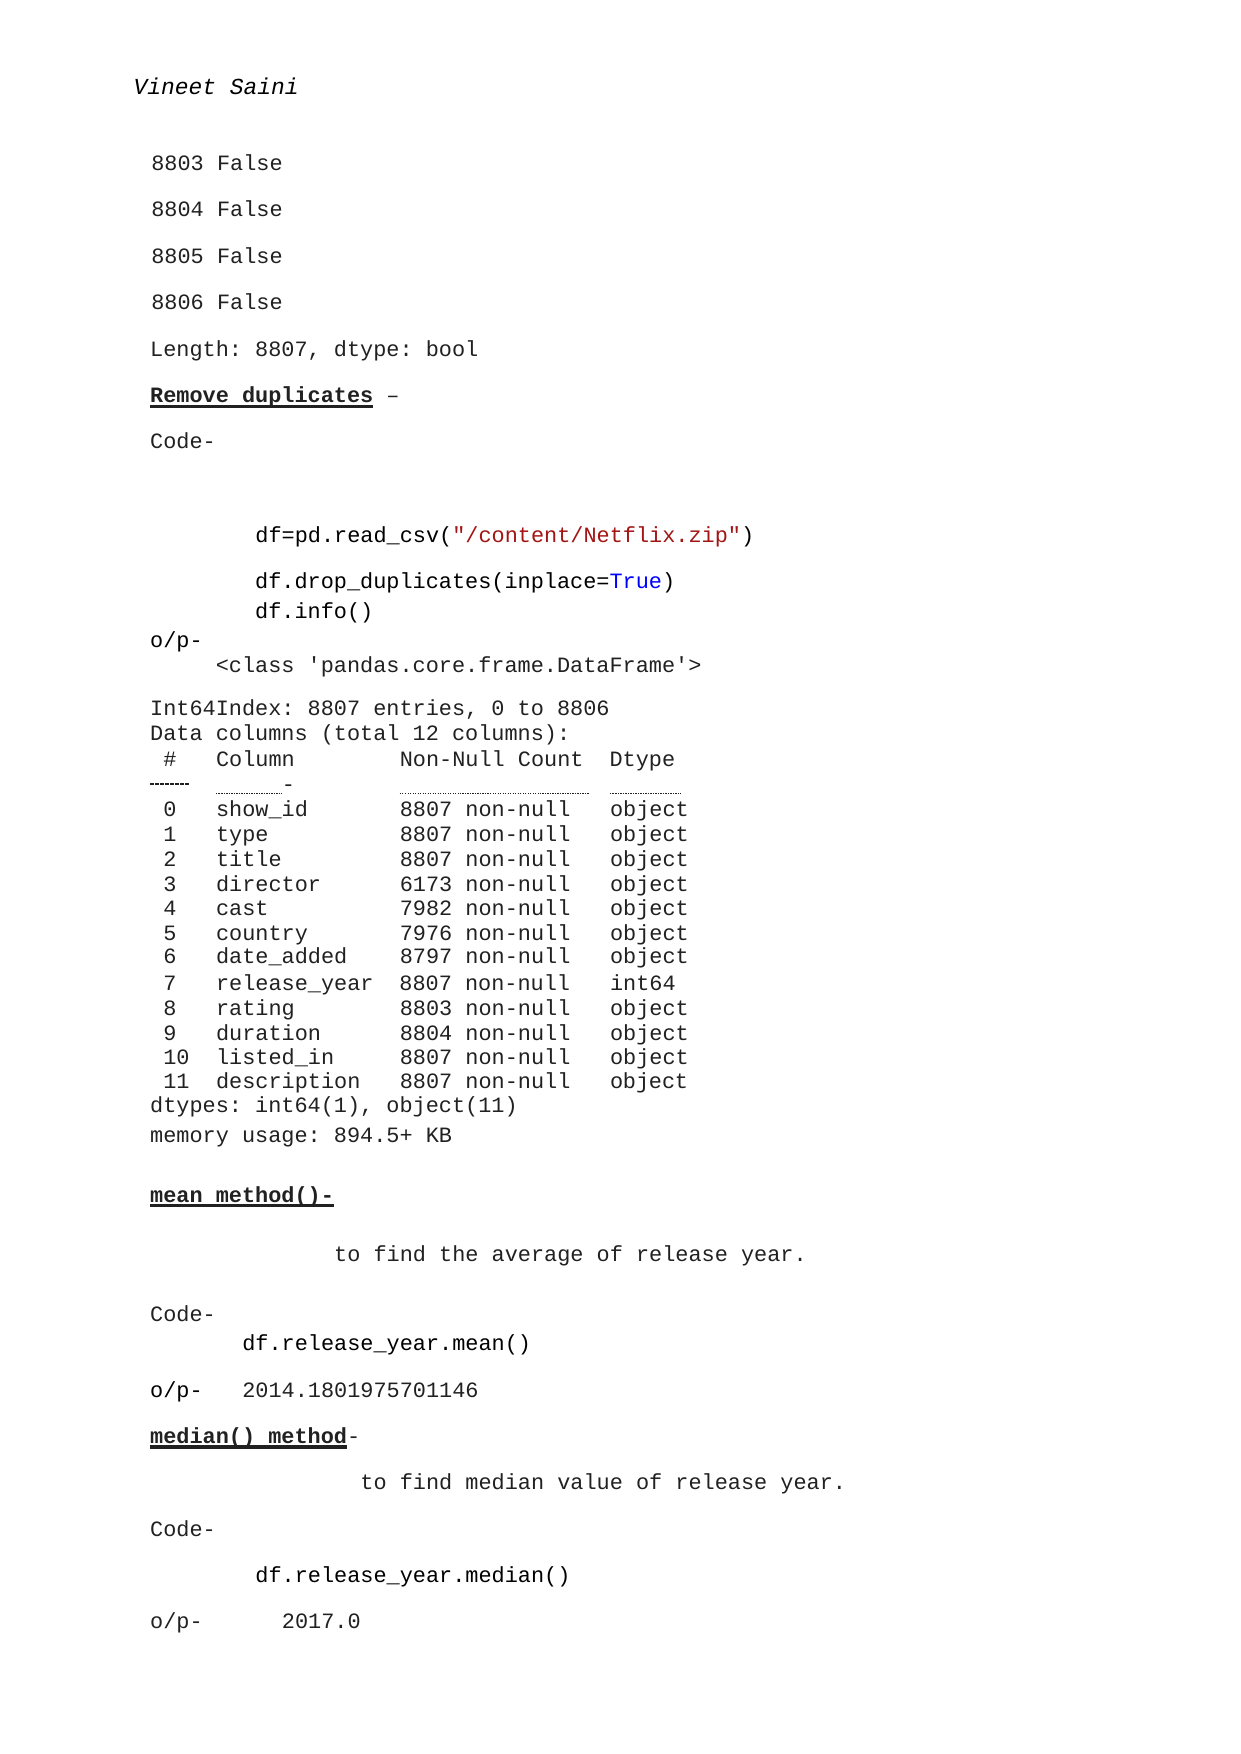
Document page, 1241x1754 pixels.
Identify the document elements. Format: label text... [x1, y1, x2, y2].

text mean method()- [150, 1184, 1101, 1209]
list cast 7982 non-null object [163, 896, 1101, 921]
text # Column Non-Null Count Dtype [163, 747, 1101, 772]
text o/p- [150, 630, 203, 654]
text Code- [150, 1518, 220, 1543]
text df.drop_duplicates(inplace=True) df.info() [255, 570, 677, 625]
text Length: 8807, dtype: bool [150, 338, 1101, 363]
table_cell False [210, 280, 287, 316]
text Remove duplicates – Code- [150, 384, 400, 456]
text df.release_year.mean() [242, 1332, 1101, 1357]
table_cell 8806 [146, 280, 210, 316]
text o/p- 2014.1801975701146 [150, 1379, 1101, 1403]
table_header False [210, 152, 287, 188]
list country 7976 non-null object [163, 921, 1101, 946]
text o/p- 2017.0 [150, 1611, 1101, 1635]
text to find median value of release year. [360, 1472, 1101, 1496]
list listed_in 8807 non-null object [163, 1045, 1101, 1070]
text df=pd.read_csv("/content/Netflix.zip") [255, 524, 1101, 549]
list show_id 8807 non-null object [163, 797, 1101, 822]
text Code- [150, 1303, 1101, 1328]
text df.release_year.median() [255, 1564, 1101, 1589]
text <class 'pandas.core.frame.DataFrame'> [216, 654, 1101, 679]
table_cell False [210, 188, 287, 234]
text Int64Index: 8807 entries, 0 to 8806 Data columns (total 12 columns): [150, 698, 611, 747]
text median() method- [150, 1425, 1101, 1450]
list release_year 8807 non-null int64 [163, 971, 1101, 995]
table_cell 8805 [146, 234, 210, 280]
table_header 8803 [146, 152, 210, 188]
list date_added 8797 non-null object [163, 946, 1101, 970]
list type 8807 non-null object [163, 822, 1101, 846]
list director 6173 non-null object [163, 871, 1101, 896]
table_cell 8804 [146, 188, 210, 234]
text - [216, 772, 1101, 797]
list duration 8804 non-null object [163, 1020, 1101, 1045]
text to find the average of release year. [334, 1243, 1101, 1268]
text memory usage: 894.5+ KB [150, 1124, 1101, 1149]
list rating 8803 non-null object [163, 995, 1101, 1020]
list title 8807 non-null object [163, 846, 1101, 871]
table_cell False [210, 234, 287, 280]
list description 8807 non-null object dtypes: int64(1), object(11) [150, 1070, 689, 1119]
